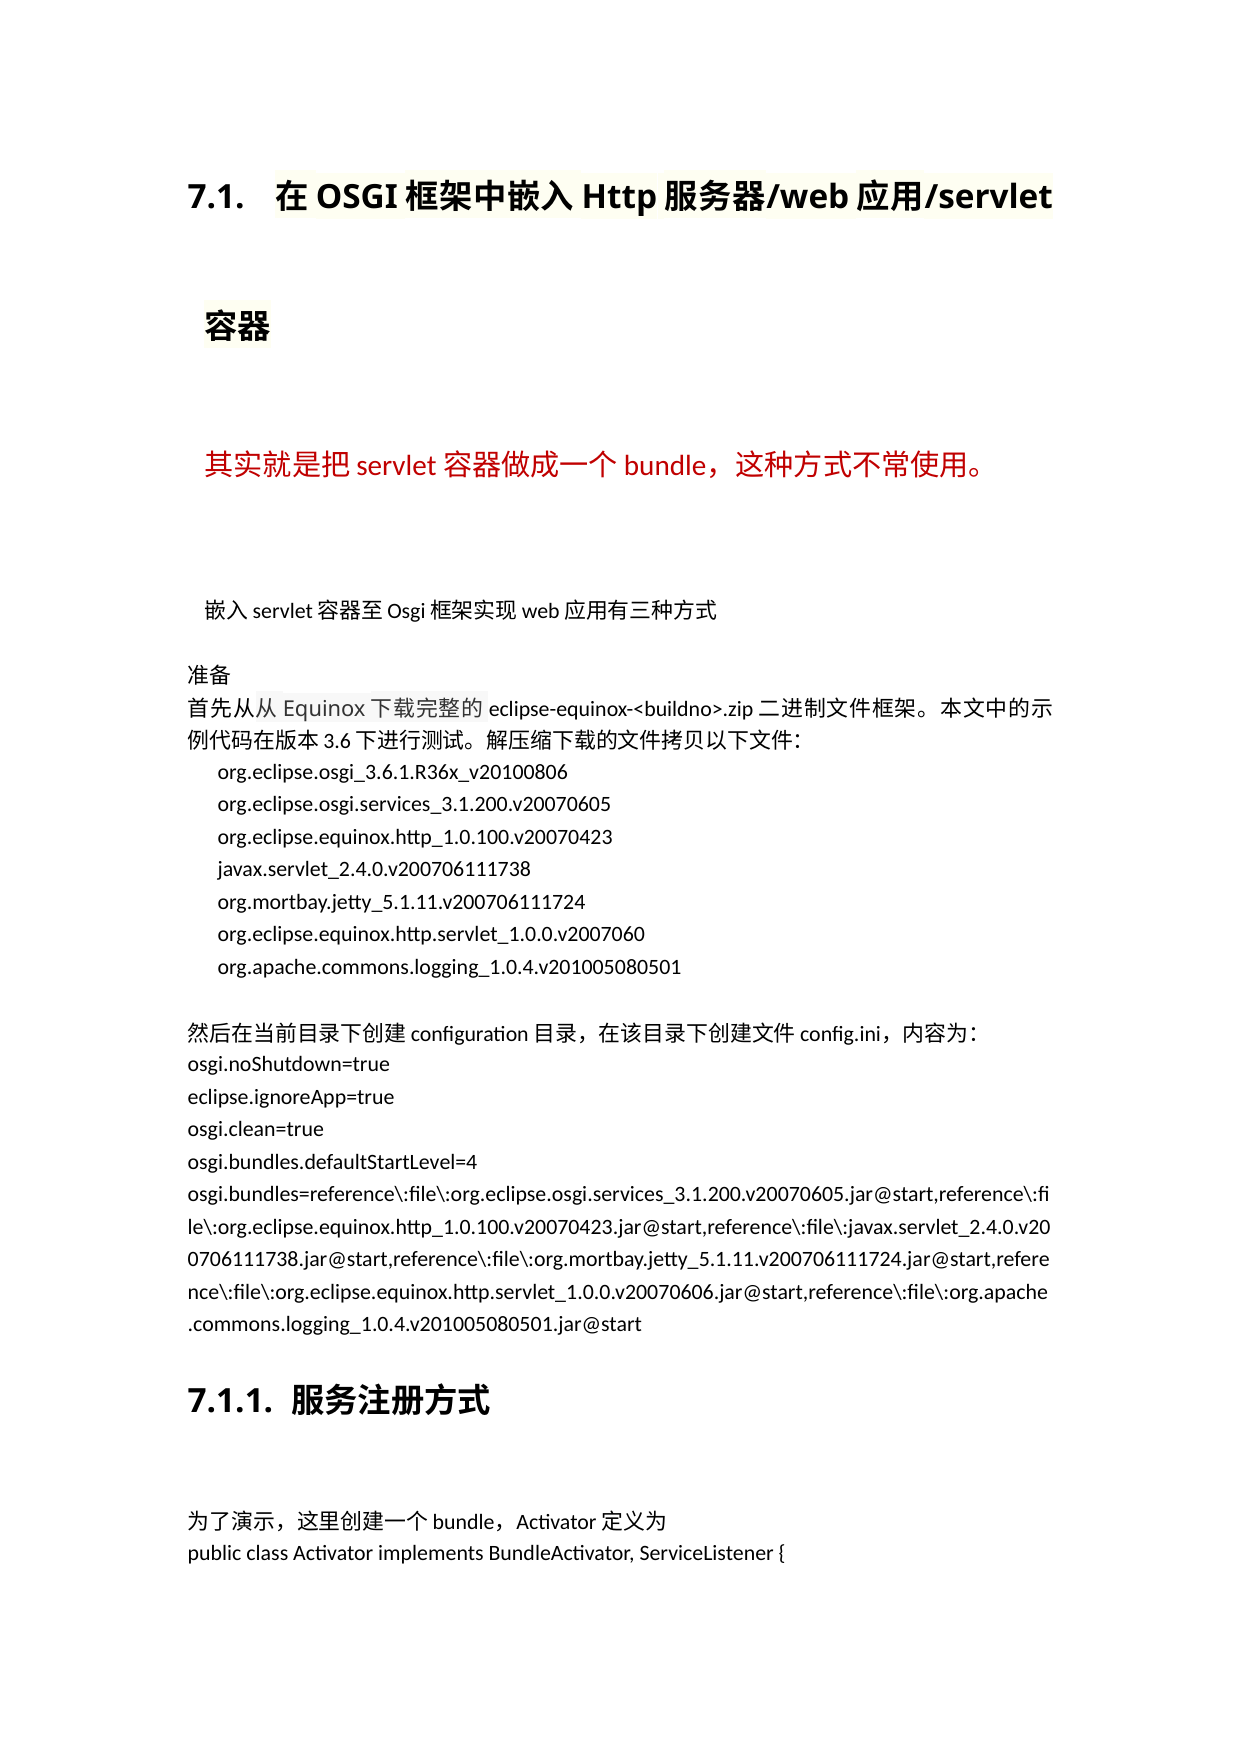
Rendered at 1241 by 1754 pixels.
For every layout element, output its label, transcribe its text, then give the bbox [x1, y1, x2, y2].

text 准备 首先从从Equinox下载完整的eclipse-equinox-<buildno>.zip 二进制文件框架。本文中的示例代码在版本3.6下进行测试。解压缩下载的文件拷贝以下文件： org.eclipse.osgi_3.6.1.R36x_v20100806 org.eclipse.osgi.services_3.1.200.v20070605 org.eclipse.equinox.http_1.0.100.v20070423 javax.servlet_2.4.0.v200706111738 org.mortbay.jetty_5.1.11.v200706111724 org.eclipse.equinox.http.servlet_1.0.0.v2007060 org.apache.commons.logging_1.0.4.v201005080501 然后在当前目录下创建configuration目录，在该目录下创建文件config.ini，内容为： osgi.noShutdown=true eclipse.ignoreApp=true osgi.clean=true osgi.bundles.defaultStartLevel=4 osgi.bundles=reference\:file\:org.eclipse.osgi.services_3.1.200.v20070605.jar@start,reference\:file\:org.eclipse.equinox.http_1.0.100.v20070423.jar@start,reference\:file\:javax.servlet_2.4.0.v200706111738.jar@start,reference\:file\:org.mortbay.jetty_5.1.11.v200706111724.jar@start,reference\:file\:org.eclipse.equinox.http.servlet_1.0.0.v20070606.jar@start,reference\:file\:org.apache.commons.logging_1.0.4.v201005080501.jar@start [187, 658, 1053, 1340]
subtitle 服务注册方式 [187, 1365, 1053, 1430]
subtitle 在OSGI框架中嵌入Http服务器/web应用/servlet容器 [187, 162, 1053, 357]
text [187, 1504, 1053, 1569]
text 其实就是把servlet 容器做成一个bundle，这种方式不常使用。 [187, 430, 1053, 495]
text 嵌入servlet容器至Osgi框架实现web应用有三种方式 [187, 593, 1053, 625]
